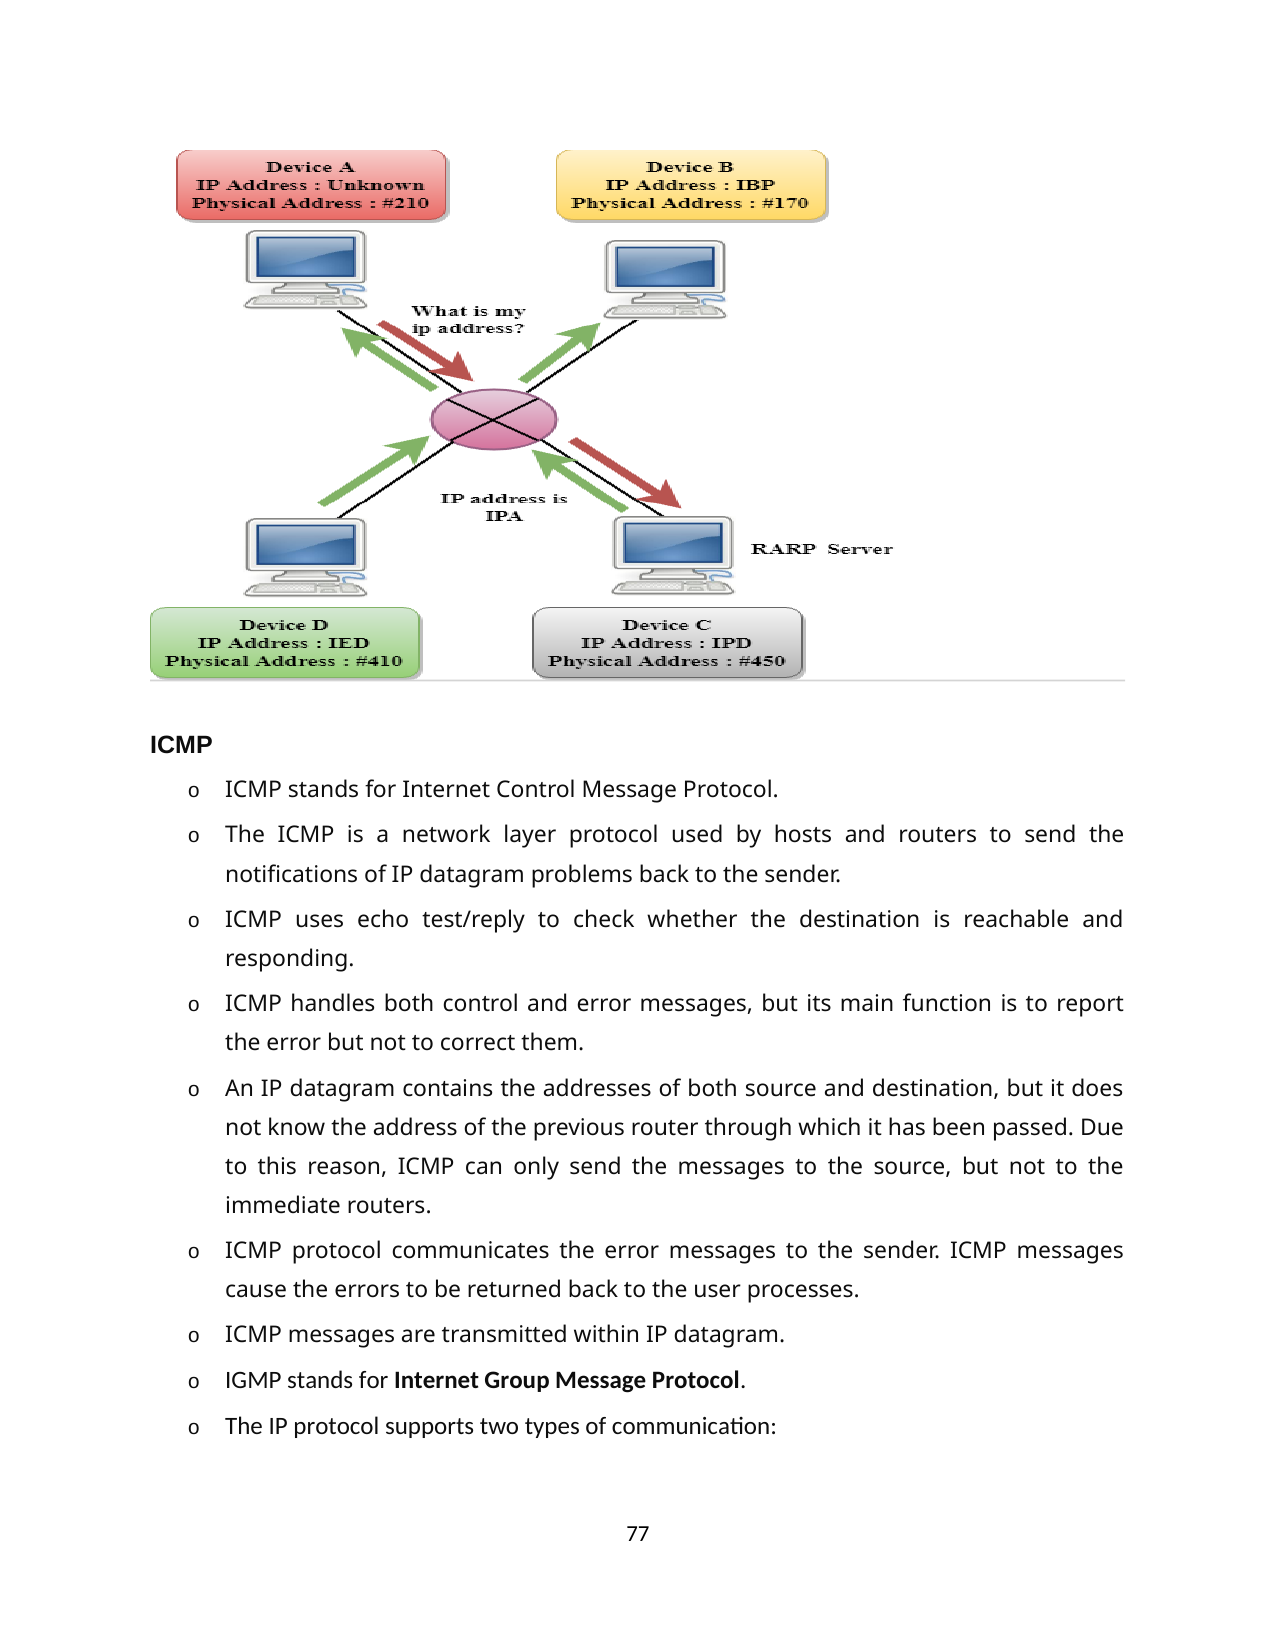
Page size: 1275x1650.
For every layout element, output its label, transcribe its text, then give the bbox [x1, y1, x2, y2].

list An IP datagram contains the addresses of both source and destination, but it does not know the address of the previous router through which it has been passed. Due to this reason, ICMP can only send the messages to the source, but not to the immediate routers. [187, 1064, 1125, 1220]
picture [150, 150, 908, 679]
list IGMP stands for Internet Group Message Protocol. [187, 1356, 1125, 1395]
list ICMP handles both control and error messages, but its main function is to report the error but not to correct them. [187, 979, 1125, 1057]
subtitle ICMP [150, 727, 1125, 759]
list ICMP uses echo test/reply to check whether the destination is reachable and responding. [187, 895, 1125, 973]
list ICMP stands for Internet Control Message Protocol. [187, 765, 1125, 804]
list The IP protocol supports two types of communication: [187, 1401, 1125, 1440]
list ICMP protocol communicates the error messages to the sender. ICMP messages cause the errors to be returned back to the user processes. [187, 1226, 1125, 1304]
list The ICMP is a network layer protocol used by hosts and routers to send the notifications of IP datagram problems back to the sender. [187, 811, 1125, 889]
list ICMP messages are transmitted within IP datagram. [187, 1311, 1125, 1350]
